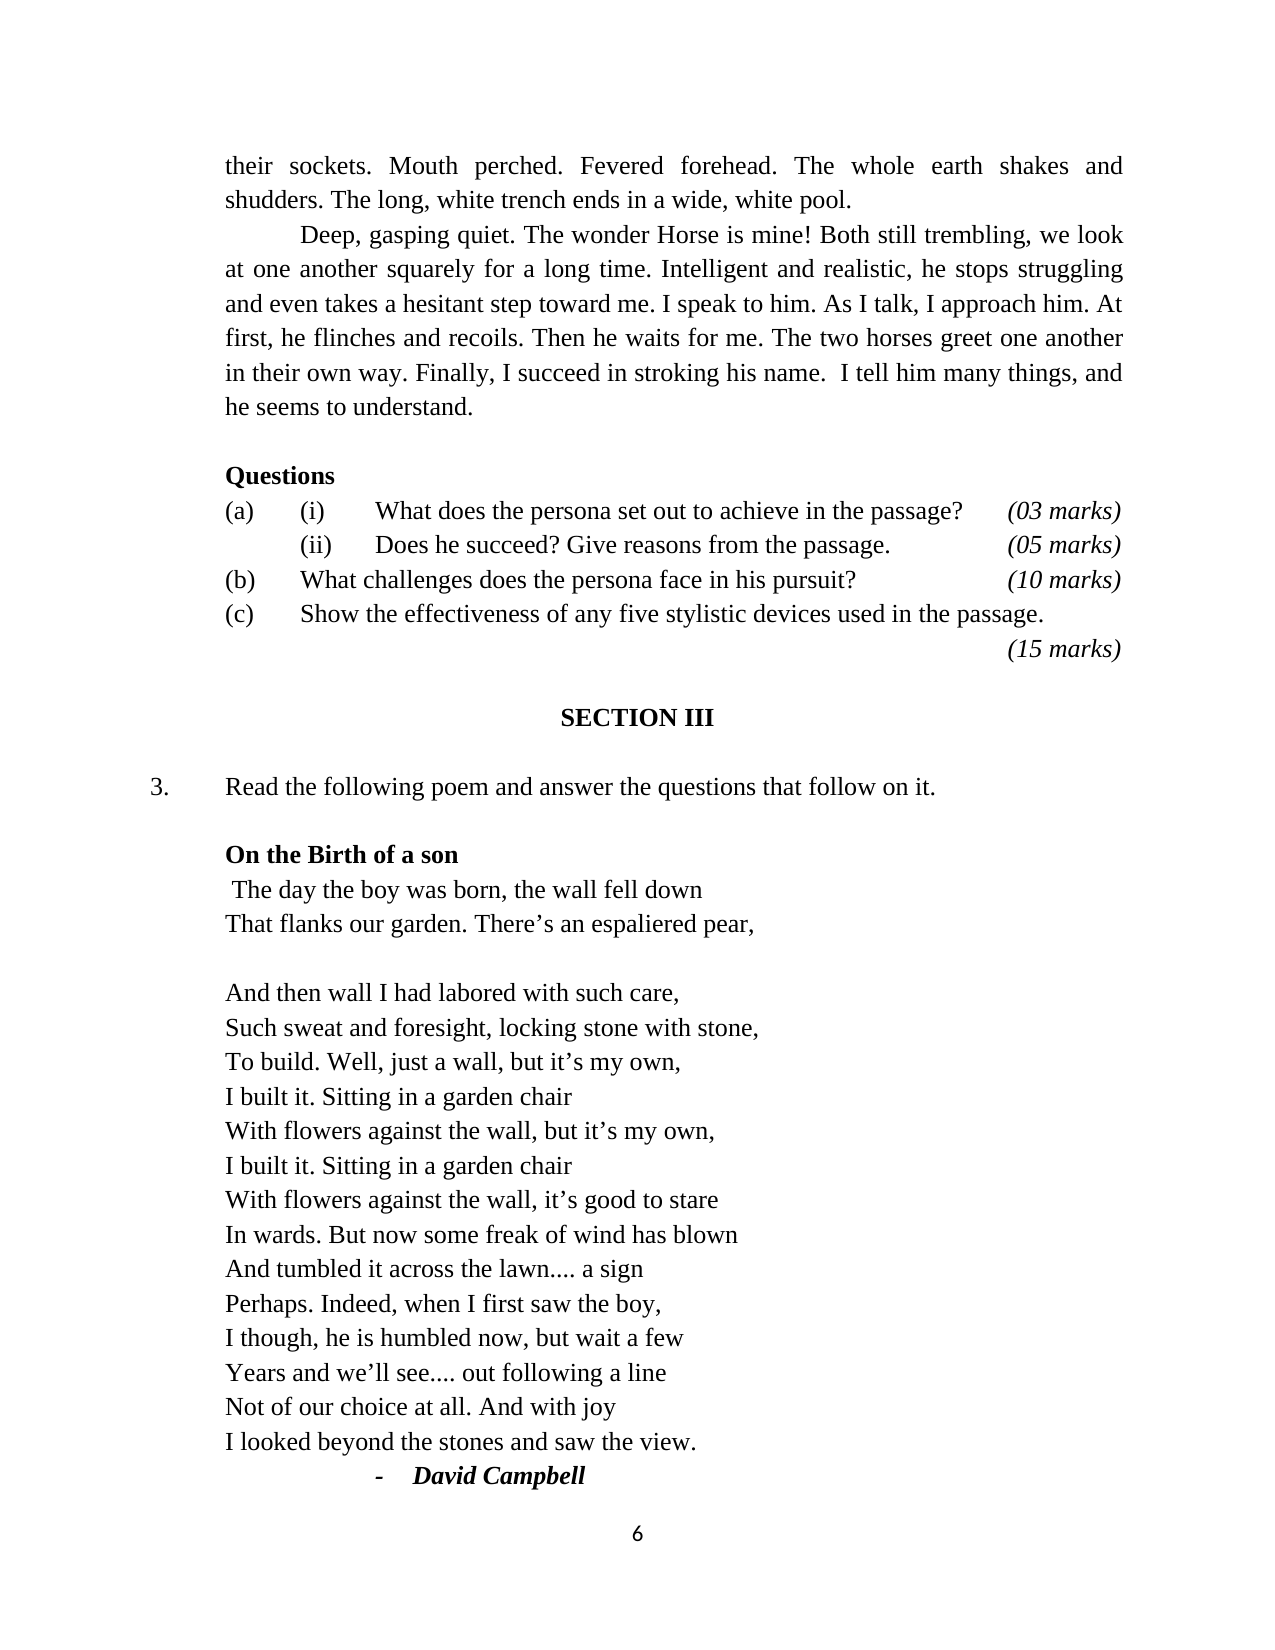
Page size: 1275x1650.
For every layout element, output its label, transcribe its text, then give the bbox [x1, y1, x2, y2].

text Deep, gasping quiet. The wonder Horse is mine! Both still trembling, we look at one another squarely for a long time. Intelligent and realistic, he stops struggling and even takes a hesitant step toward me. I speak to him. As I talk, I approach him. At first, he flinches and recoils. Then he waits for me. The two horses greet one another in their own way. Finally, I succeed in stroking his name. I tell him many things, and he seems to understand. [225, 219, 1125, 421]
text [225, 150, 1125, 214]
list To build. Well, just a wall, but it’s my own, [225, 1046, 1125, 1076]
list And tumbled it across the lawn.... a sign [225, 1253, 1125, 1283]
list Perhaps. Indeed, when I first saw the boy, [225, 1288, 1125, 1318]
list With flowers against the wall, but it’s my own, [225, 1115, 1125, 1145]
list David Campbell [375, 1460, 1125, 1490]
list I though, he is humbled now, but wait a few [225, 1322, 1125, 1352]
text SECTION III [150, 702, 1125, 732]
list And then wall I had labored with such care, [225, 977, 1125, 1007]
list Read the following poem and answer the questions that follow on it. [150, 771, 1125, 801]
list On the Birth of a son [225, 839, 1125, 869]
list (ii) Does he succeed? Give reasons from the passage. (05 marks) [300, 529, 1125, 559]
list That flanks our garden. There’s an espaliered pear, [225, 908, 1125, 938]
list I looked beyond the stones and saw the view. [225, 1426, 1125, 1456]
list (i) What does the persona set out to achieve in the passage? (03 marks) [225, 495, 1125, 525]
list Years and we’ll see.... out following a line [225, 1357, 1125, 1387]
list (15 marks) [900, 633, 1125, 663]
list I built it. Sitting in a garden chair [225, 1081, 1125, 1111]
list In wards. But now some freak of wind has blown [225, 1219, 1125, 1249]
text Questions [150, 460, 1125, 490]
list Not of our choice at all. And with joy [225, 1391, 1125, 1421]
list Such sweat and foresight, locking stone with stone, [225, 1012, 1125, 1042]
list I built it. Sitting in a garden chair [225, 1150, 1125, 1180]
list With flowers against the wall, it’s good to stare [225, 1184, 1125, 1214]
list The day the boy was born, the wall fell down [225, 874, 1125, 904]
list What challenges does the persona face in his pursuit? (10 marks) [225, 564, 1125, 594]
list Show the effectiveness of any five stylistic devices used in the passage. [225, 598, 1125, 628]
